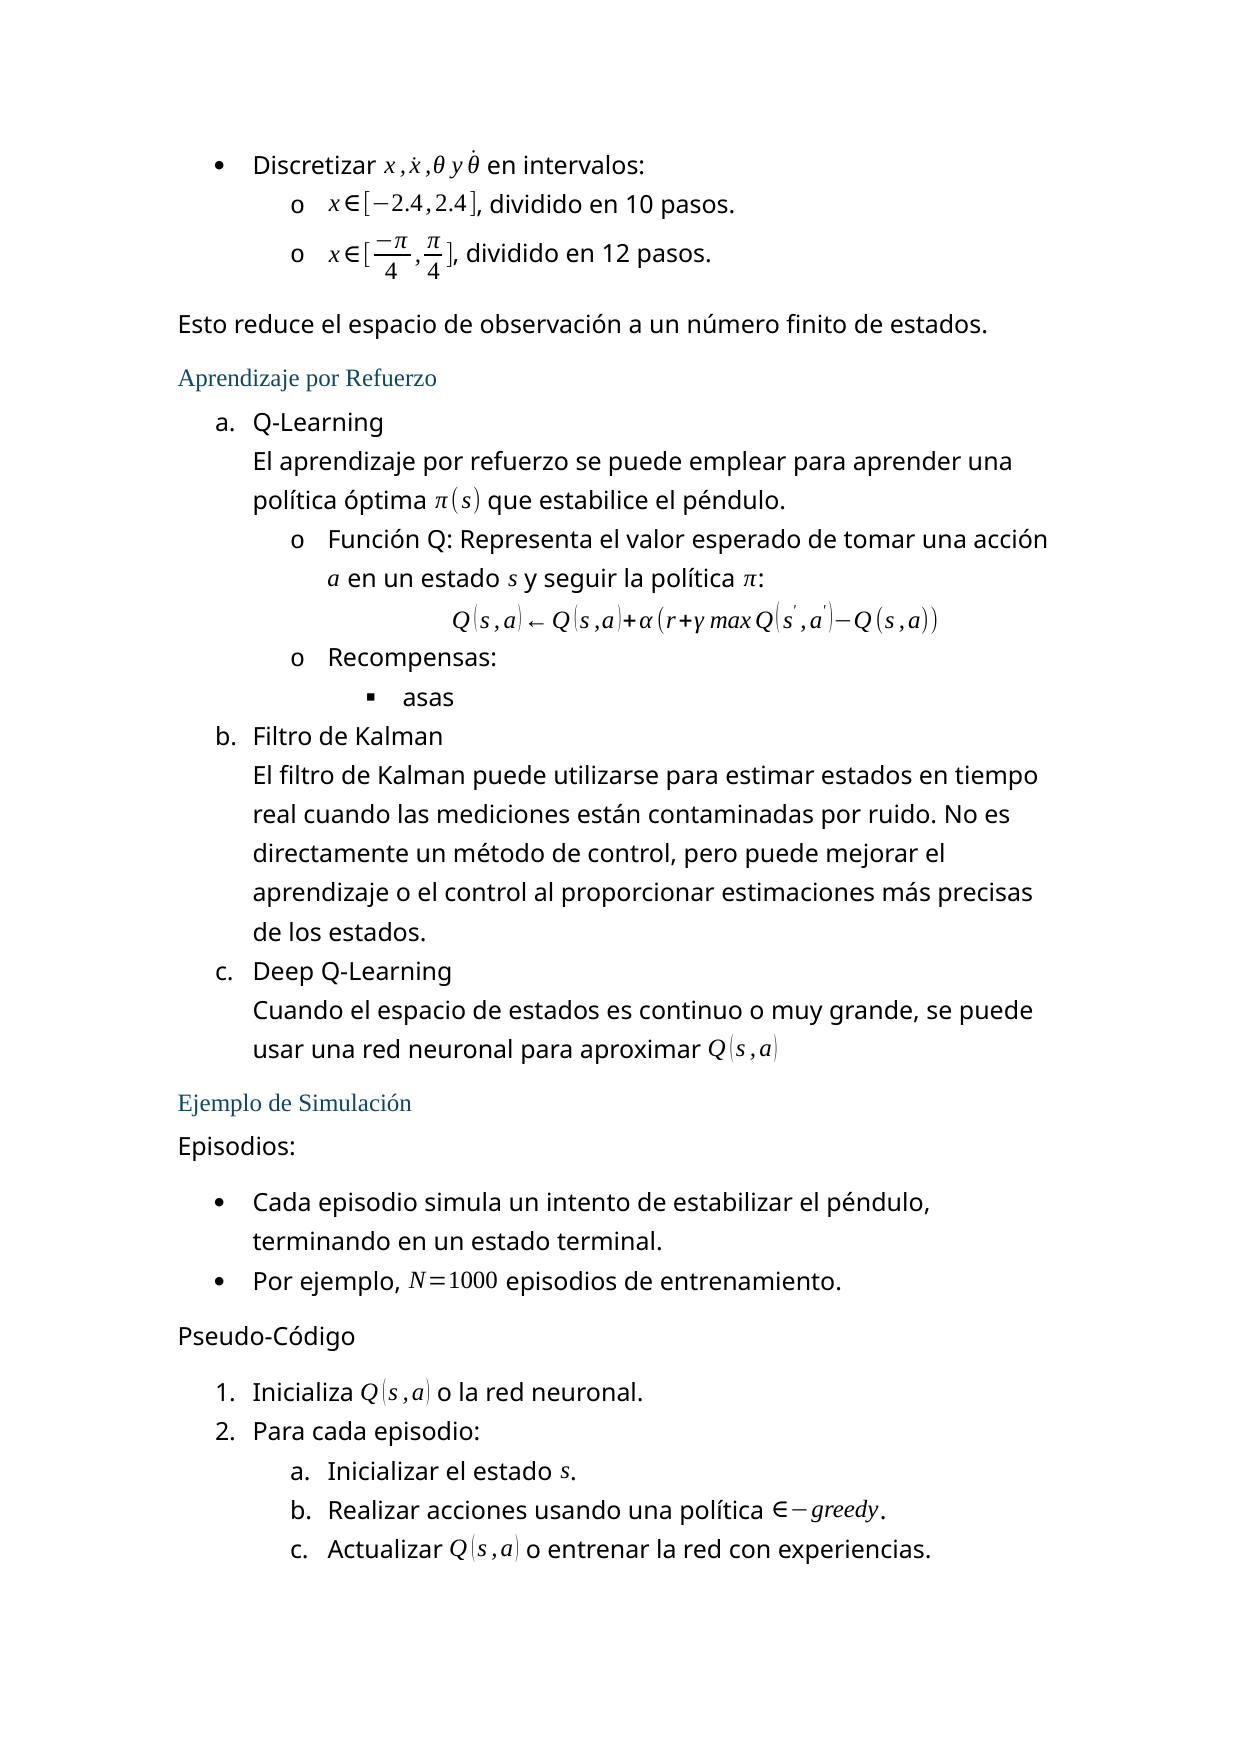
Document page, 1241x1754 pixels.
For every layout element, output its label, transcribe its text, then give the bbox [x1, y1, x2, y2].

text Pseudo-Código [177, 1319, 1063, 1353]
list Cada episodio simula un intento de estabilizar el péndulo, terminando en un estado terminal. [215, 1185, 1063, 1258]
subtitle Aprendizaje por Refuerzo [177, 363, 1063, 392]
list El aprendizaje por refuerzo se puede emplear para aprender una política óptima que estabilice el péndulo. [252, 443, 1063, 517]
text Esto reduce el espacio de observación a un número finito de estados. [177, 307, 1063, 341]
list Actualizar o entrenar la red con experiencias. [290, 1531, 1063, 1566]
text Episodios: [177, 1129, 1063, 1163]
list Q-Learning [215, 404, 1063, 438]
list Para cada episodio: [215, 1414, 1063, 1448]
list , dividido en 12 pasos. [290, 226, 1063, 285]
list Función Q: Representa el valor esperado de tomar una acción en un estado y seguir la política : [290, 522, 1063, 595]
list Inicializa o la red neuronal. [215, 1375, 1063, 1409]
list El filtro de Kalman puede utilizarse para estimar estados en tiempo real cuando las mediciones están contaminadas por ruido. No es directamente un método de control, pero puede mejorar el aprendizaje o el control al proporcionar estimaciones más precisas de los estados. [252, 758, 1063, 948]
list Filtro de Kalman [215, 718, 1063, 752]
subtitle Ejemplo de Simulación [177, 1088, 1063, 1116]
list Deep Q-Learning [215, 953, 1063, 987]
list Cuando el espacio de estados es continuo o muy grande, se puede usar una red neuronal para aproximar [252, 993, 1063, 1066]
list Recompensas: [290, 640, 1063, 674]
list Inicializar el estado . [290, 1453, 1063, 1487]
list , dividido en 10 pasos. [290, 187, 1063, 221]
list asas [365, 679, 1063, 713]
list Por ejemplo, episodios de entrenamiento. [215, 1263, 1063, 1297]
list Realizar acciones usando una política . [290, 1492, 1063, 1526]
list Discretizar en intervalos: [215, 148, 1063, 182]
